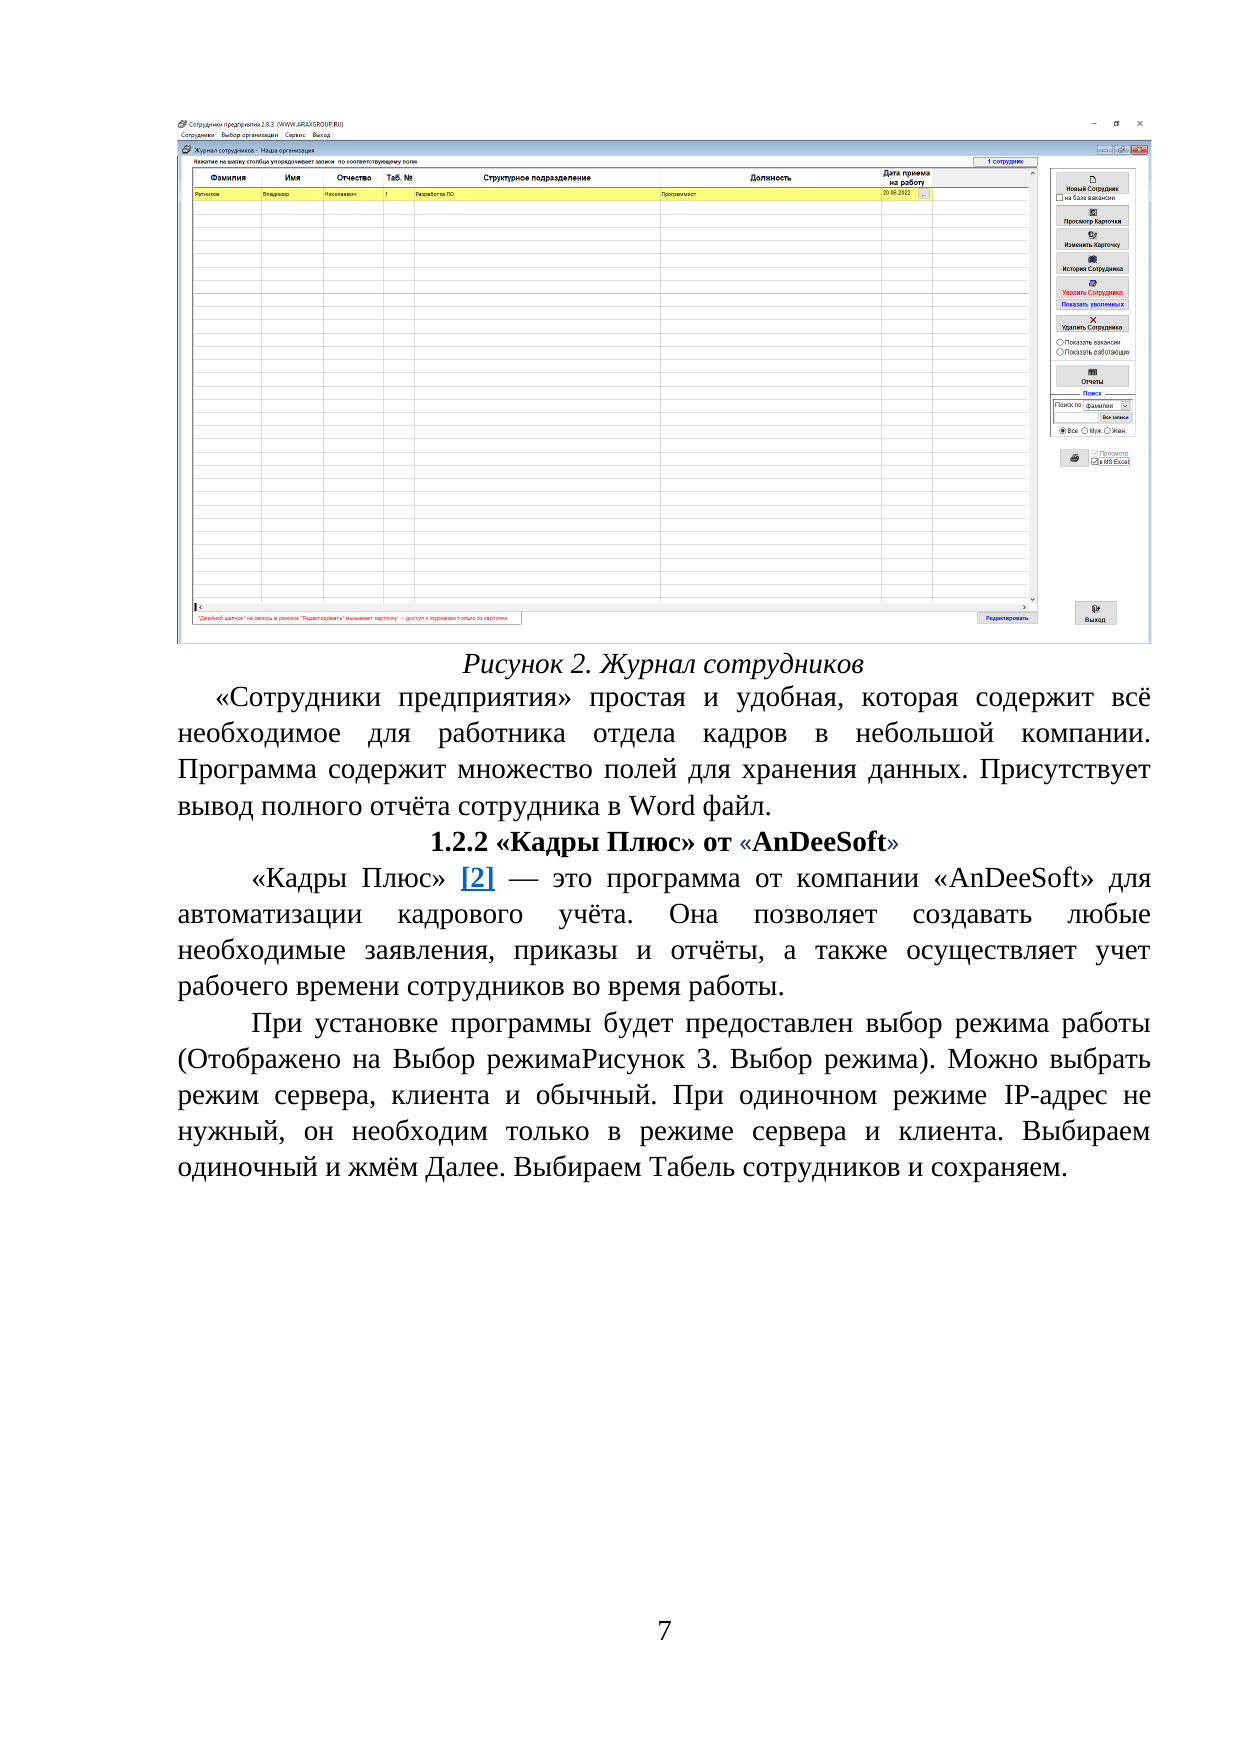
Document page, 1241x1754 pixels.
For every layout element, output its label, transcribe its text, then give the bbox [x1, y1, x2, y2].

text Рисунок 2. Журнал сотрудников [177, 646, 1152, 679]
text «Сотрудники предприятия» простая и удобная, которая содержит всё необходимое для работника отдела кадров в небольшой компании. Программа содержит множество полей для хранения данных. Присутствует вывод полного отчёта сотрудника в Word файл. [177, 679, 1152, 821]
text При установке программы будет предоставлен выбор режима работы (Отображено на Рисунок 3. Выбор режима). Можно выбрать режим сервера, клиента и обычный. При одиночном режиме IP-адрес не нужный, он необходим только в режиме сервера и клиента. Выбираем одиночный и жмём Далее. Выбираем Табель сотрудников и сохраняем. [177, 1005, 1152, 1183]
text «Кадры Плюс» [2] — это программа от компании «AnDeeSoft» для автоматизации кадрового учёта. Она позволяет создавать любые необходимые заявления, приказы и отчёты, а также осуществляет учет рабочего времени сотрудников во время работы. [177, 860, 1152, 1002]
subtitle 1.2.2 «Кадры Плюс» от «AnDeeSoft» [177, 824, 1152, 858]
picture [177, 118, 1152, 644]
